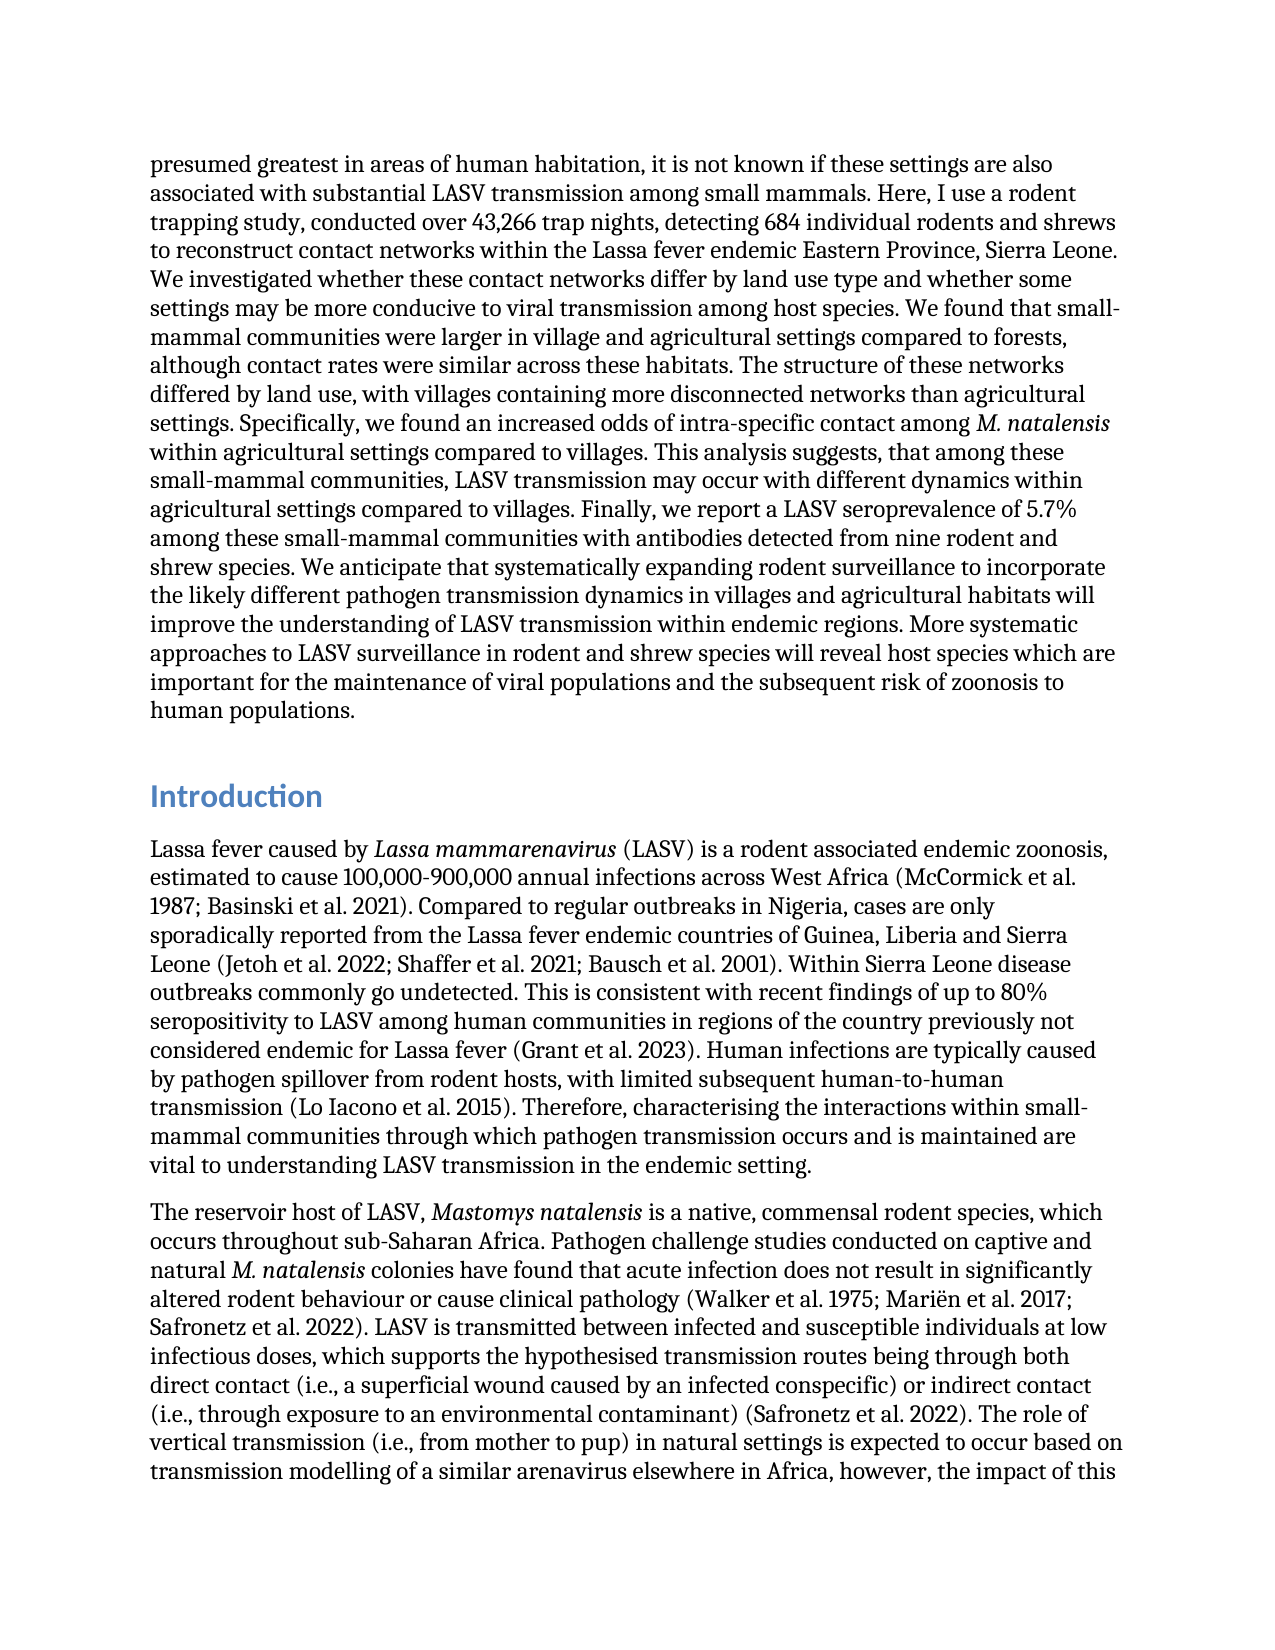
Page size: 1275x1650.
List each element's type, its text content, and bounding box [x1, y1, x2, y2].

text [150, 150, 1125, 725]
subtitle Introduction [150, 775, 1125, 816]
text Lassa fever caused by Lassa mammarenavirus (LASV) is a rodent associated endemic zoonosis, estimated to cause 100,000-900,000 annual infections across West Africa (McCormick et al. 1987; Basinski et al. 2021). Compared to regular outbreaks in Nigeria, cases are only sporadically reported from the Lassa fever endemic countries of Guinea, Liberia and Sierra Leone (Jetoh et al. 2022; Shaffer et al. 2021; Bausch et al. 2001). Within Sierra Leone disease outbreaks commonly go undetected. This is consistent with recent findings of up to 80% seropositivity to LASV among human communities in regions of the country previously not considered endemic for Lassa fever (Grant et al. 2023). Human infections are typically caused by pathogen spillover from rodent hosts, with limited subsequent human-to-human transmission (Lo Iacono et al. 2015). Therefore, characterising the interactions within small-mammal communities through which pathogen transmission occurs and is maintained are vital to understanding LASV transmission in the endemic setting. [150, 834, 1125, 1179]
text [150, 1198, 1125, 1486]
